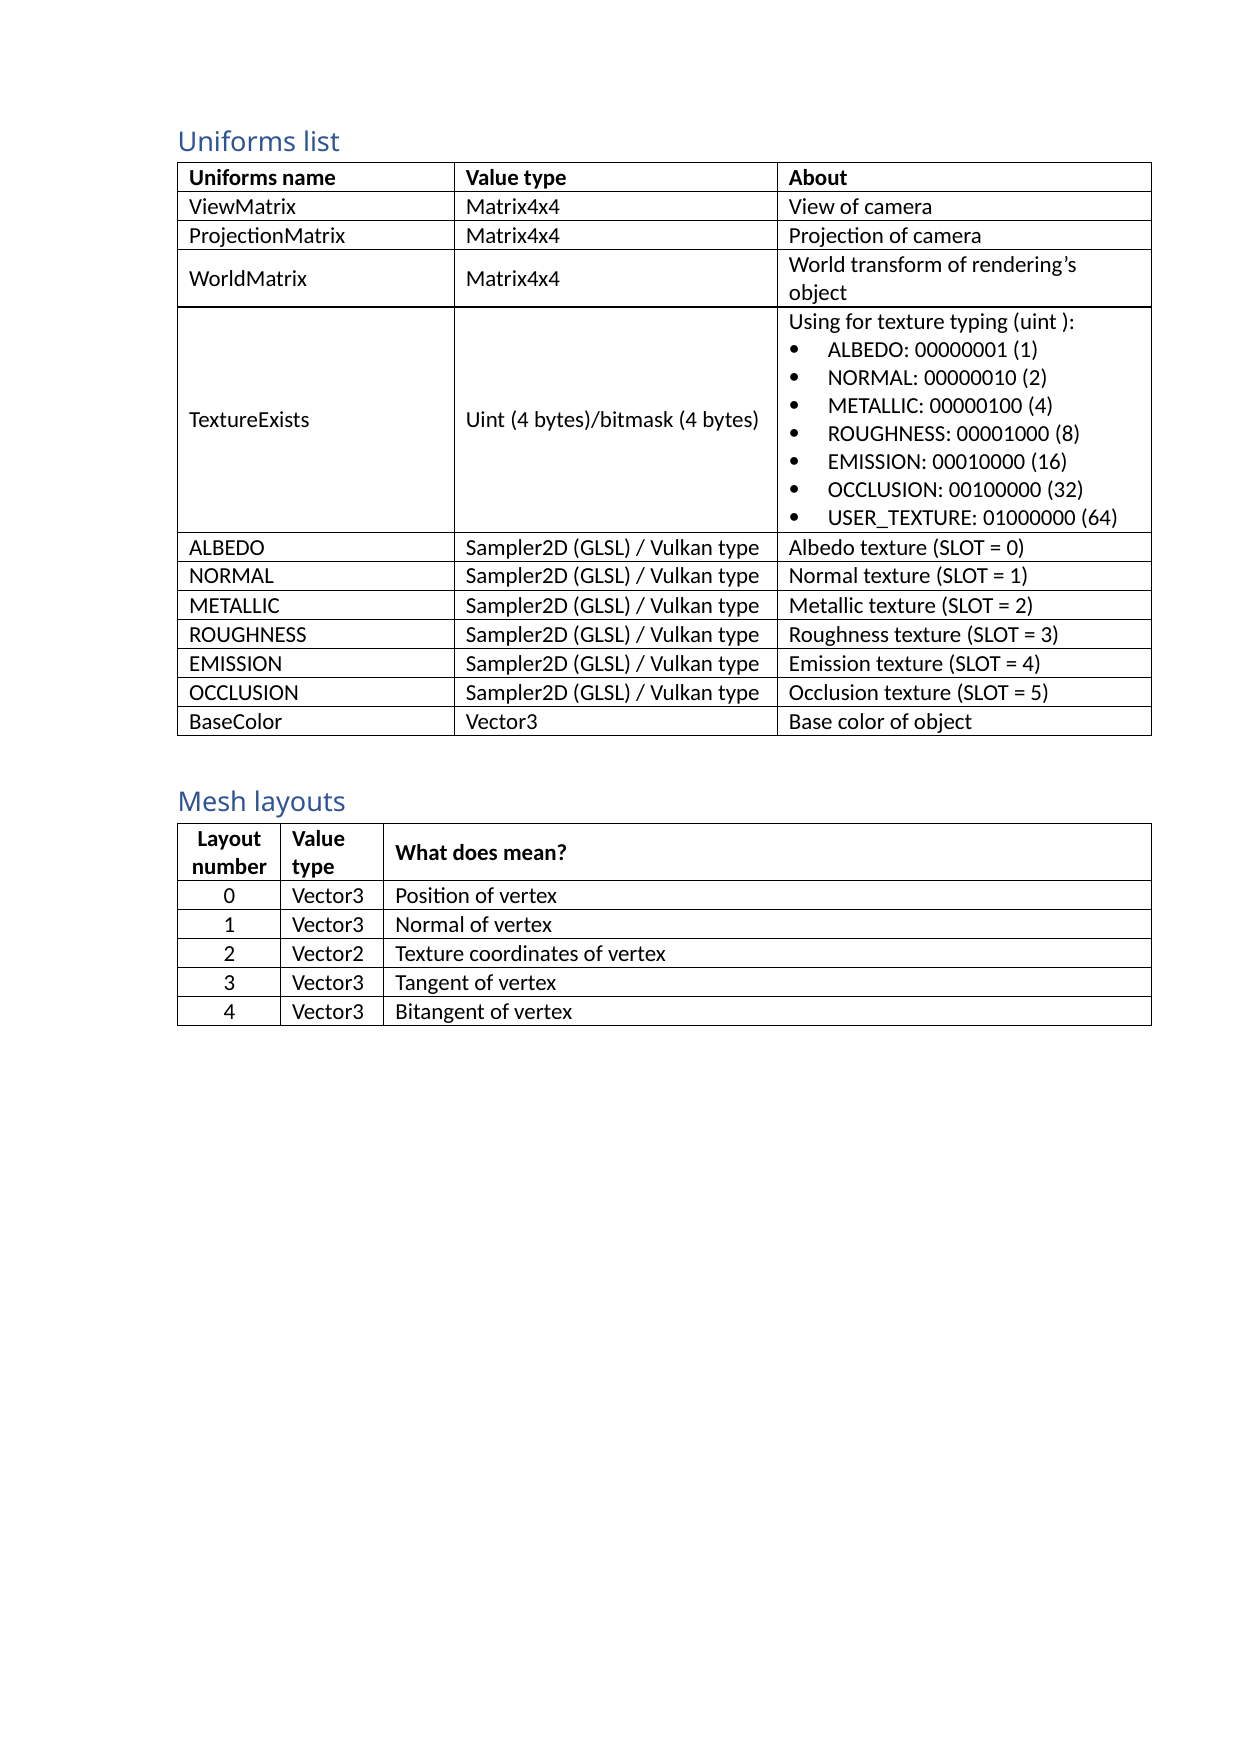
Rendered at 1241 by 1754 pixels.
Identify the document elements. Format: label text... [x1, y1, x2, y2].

table_cell Vector3 [281, 997, 383, 1025]
subtitle Uniforms list [177, 122, 1152, 159]
table_cell METALLIC [178, 591, 454, 619]
table_cell Base color of object [778, 707, 1151, 735]
table_cell Projection of camera [778, 221, 1151, 249]
table_cell Sampler2D (GLSL) / Vulkan type [455, 649, 777, 677]
table_header About [778, 163, 1151, 191]
table_header Uniforms name [178, 163, 454, 191]
table_cell 0 [178, 881, 280, 909]
table_cell Using for texture typing (uint ): ALBEDO: 00000001 (1) NORMAL: 00000010 (2) METALLIC: 00000100 (4) ROUGHNESS: 00001000 (8) EMISSION: 00010000 (16) OCCLUSION: 00100000 (32) USER_TEXTURE: 01000000 (64) [778, 308, 1151, 532]
table_cell Emission texture (SLOT = 4) [778, 649, 1151, 677]
table_cell Texture coordinates of vertex [384, 939, 1151, 967]
table_cell Matrix4x4 [455, 250, 777, 306]
table_cell Occlusion texture (SLOT = 5) [778, 678, 1151, 706]
table_cell 4 [178, 997, 280, 1025]
table_cell Normal texture (SLOT = 1) [778, 562, 1151, 590]
table_cell Vector3 [281, 881, 383, 909]
table_cell NORMAL [178, 562, 454, 590]
table_cell Sampler2D (GLSL) / Vulkan type [455, 620, 777, 648]
table_cell Tangent of vertex [384, 968, 1151, 996]
table_header Value type [281, 824, 383, 880]
table_cell 1 [178, 910, 280, 938]
table_cell ProjectionMatrix [178, 221, 454, 249]
table_cell EMISSION [178, 649, 454, 677]
table_cell Sampler2D (GLSL) / Vulkan type [455, 533, 777, 561]
table_cell Matrix4x4 [455, 192, 777, 220]
table_cell Sampler2D (GLSL) / Vulkan type [455, 678, 777, 706]
table_cell BaseColor [178, 707, 454, 735]
table_cell Vector3 [281, 968, 383, 996]
table_header What does mean? [384, 824, 1151, 880]
table_cell Metallic texture (SLOT = 2) [778, 591, 1151, 619]
table_cell 3 [178, 968, 280, 996]
table_cell Sampler2D (GLSL) / Vulkan type [455, 562, 777, 590]
table_cell Roughness texture (SLOT = 3) [778, 620, 1151, 648]
table_cell Vector2 [281, 939, 383, 967]
table_cell View of camera [778, 192, 1151, 220]
table_cell ROUGHNESS [178, 620, 454, 648]
table_cell Vector3 [455, 707, 777, 735]
table_cell ViewMatrix [178, 192, 454, 220]
table_cell Position of vertex [384, 881, 1151, 909]
table_header Value type [455, 163, 777, 191]
table_cell Matrix4x4 [455, 221, 777, 249]
table_cell TextureExists [178, 308, 454, 532]
table_cell 2 [178, 939, 280, 967]
table_cell Normal of vertex [384, 910, 1151, 938]
subtitle Mesh layouts [177, 783, 1152, 820]
table_cell Uint (4 bytes)/bitmask (4 bytes) [455, 308, 777, 532]
table_cell Vector3 [281, 910, 383, 938]
table_cell World transform of rendering’s object [778, 250, 1151, 306]
table_cell OCCLUSION [178, 678, 454, 706]
table_cell Sampler2D (GLSL) / Vulkan type [455, 591, 777, 619]
table_header Layout number [178, 824, 280, 880]
table_cell Albedo texture (SLOT = 0) [778, 533, 1151, 561]
table_cell ALBEDO [178, 533, 454, 561]
table_cell Bitangent of vertex [384, 997, 1151, 1025]
table_cell WorldMatrix [178, 250, 454, 306]
